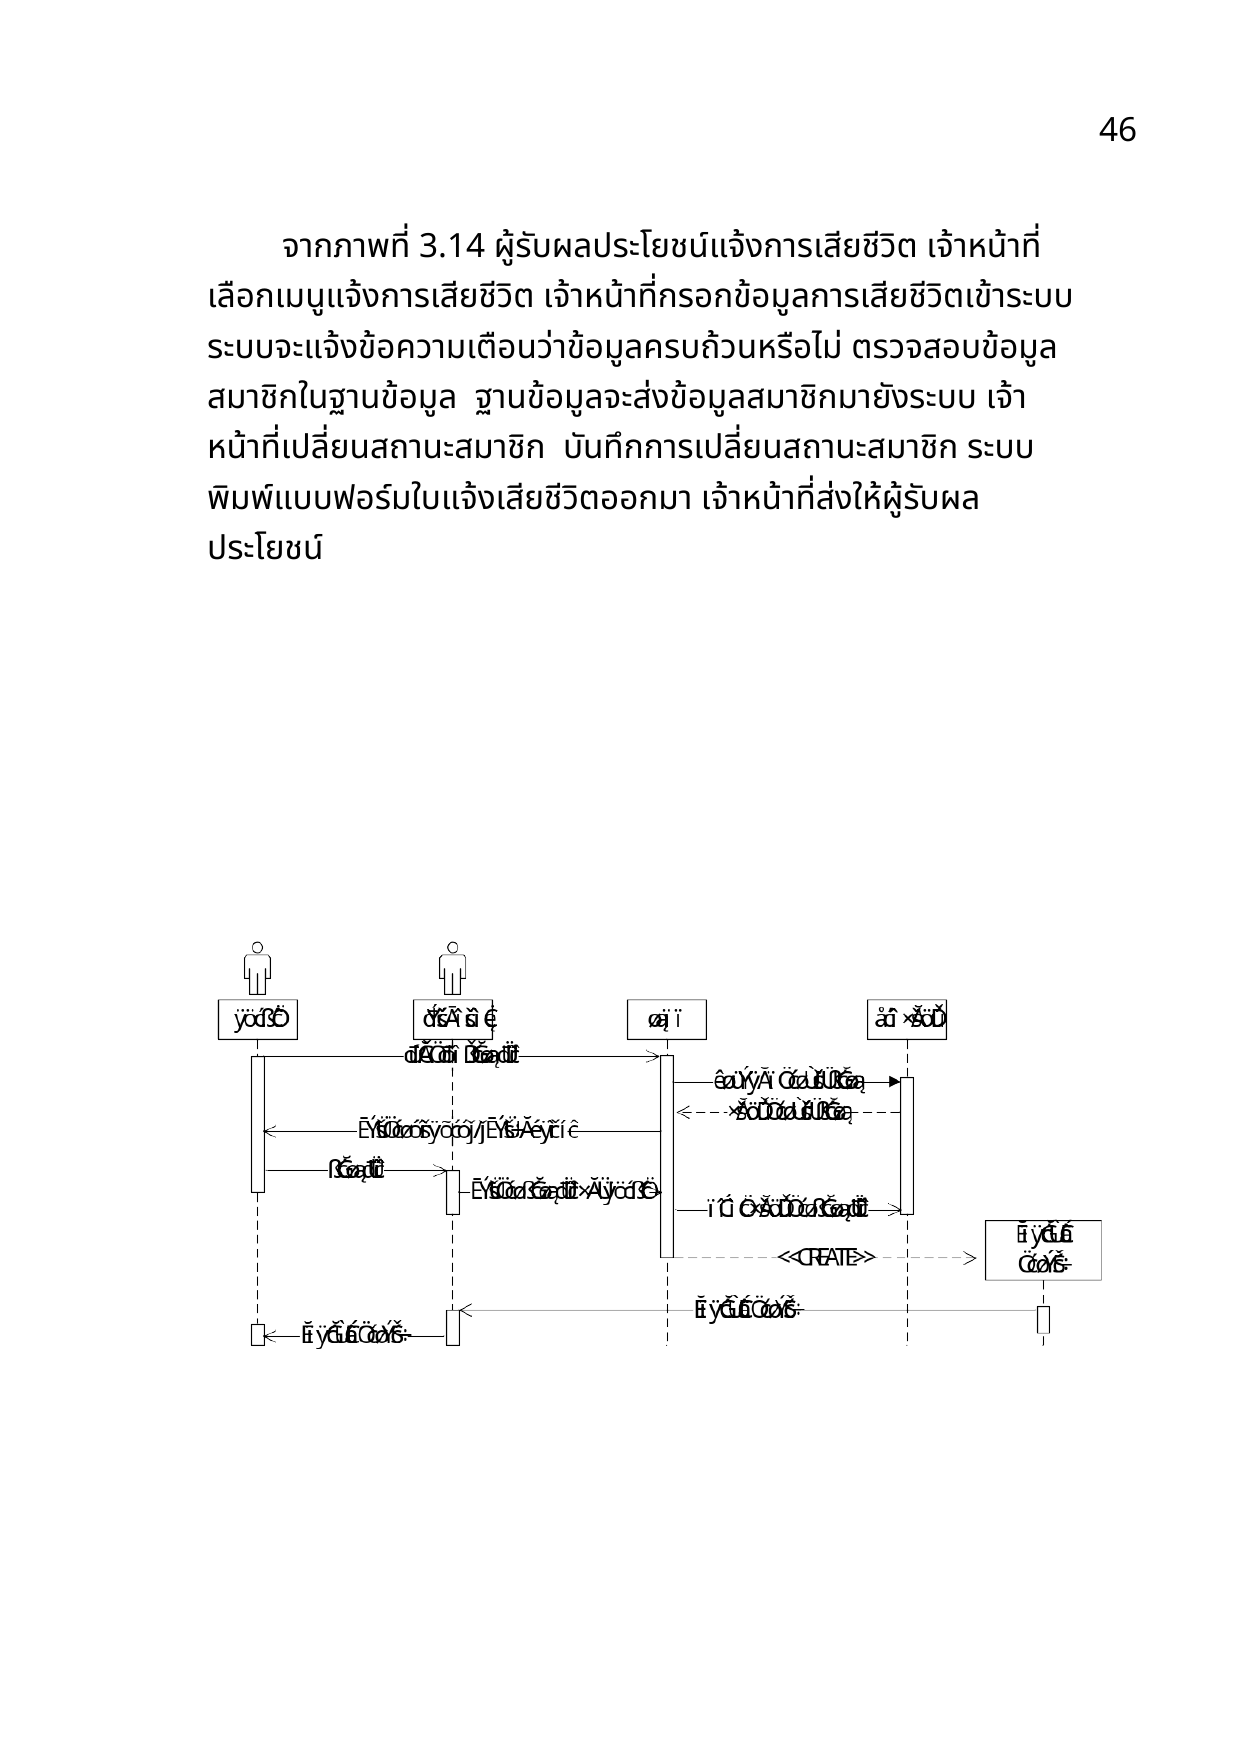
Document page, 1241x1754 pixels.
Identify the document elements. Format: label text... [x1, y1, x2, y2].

text จากภาพที่ 3.14 ผู้รับผลประโยชน์แจ้งการเสียชีวิต เจ้าหน้าที่เลือกเมนูแจ้งการเสียชีวิต เจ้าหน้าที่กรอกข้อมูลการเสียชีวิตเข้าระบบ ระบบจะแจ้งข้อความเตือนว่าข้อมูลครบถ้วนหรือไม่ ตรวจสอบข้อมูลสมาชิกในฐานข้อมูล ฐานข้อมูลจะส่งข้อมูลสมาชิกมายังระบบ เจ้าหน้าที่เปลี่ยนสถานะสมาชิก บันทึกการเปลี่ยนสถานะสมาชิก ระบบพิมพ์แบบฟอร์มใบแจ้งเสียชีวิตออกมา เจ้าหน้าที่ส่งให้ผู้รับผลประโยชน์ [207, 222, 1092, 575]
